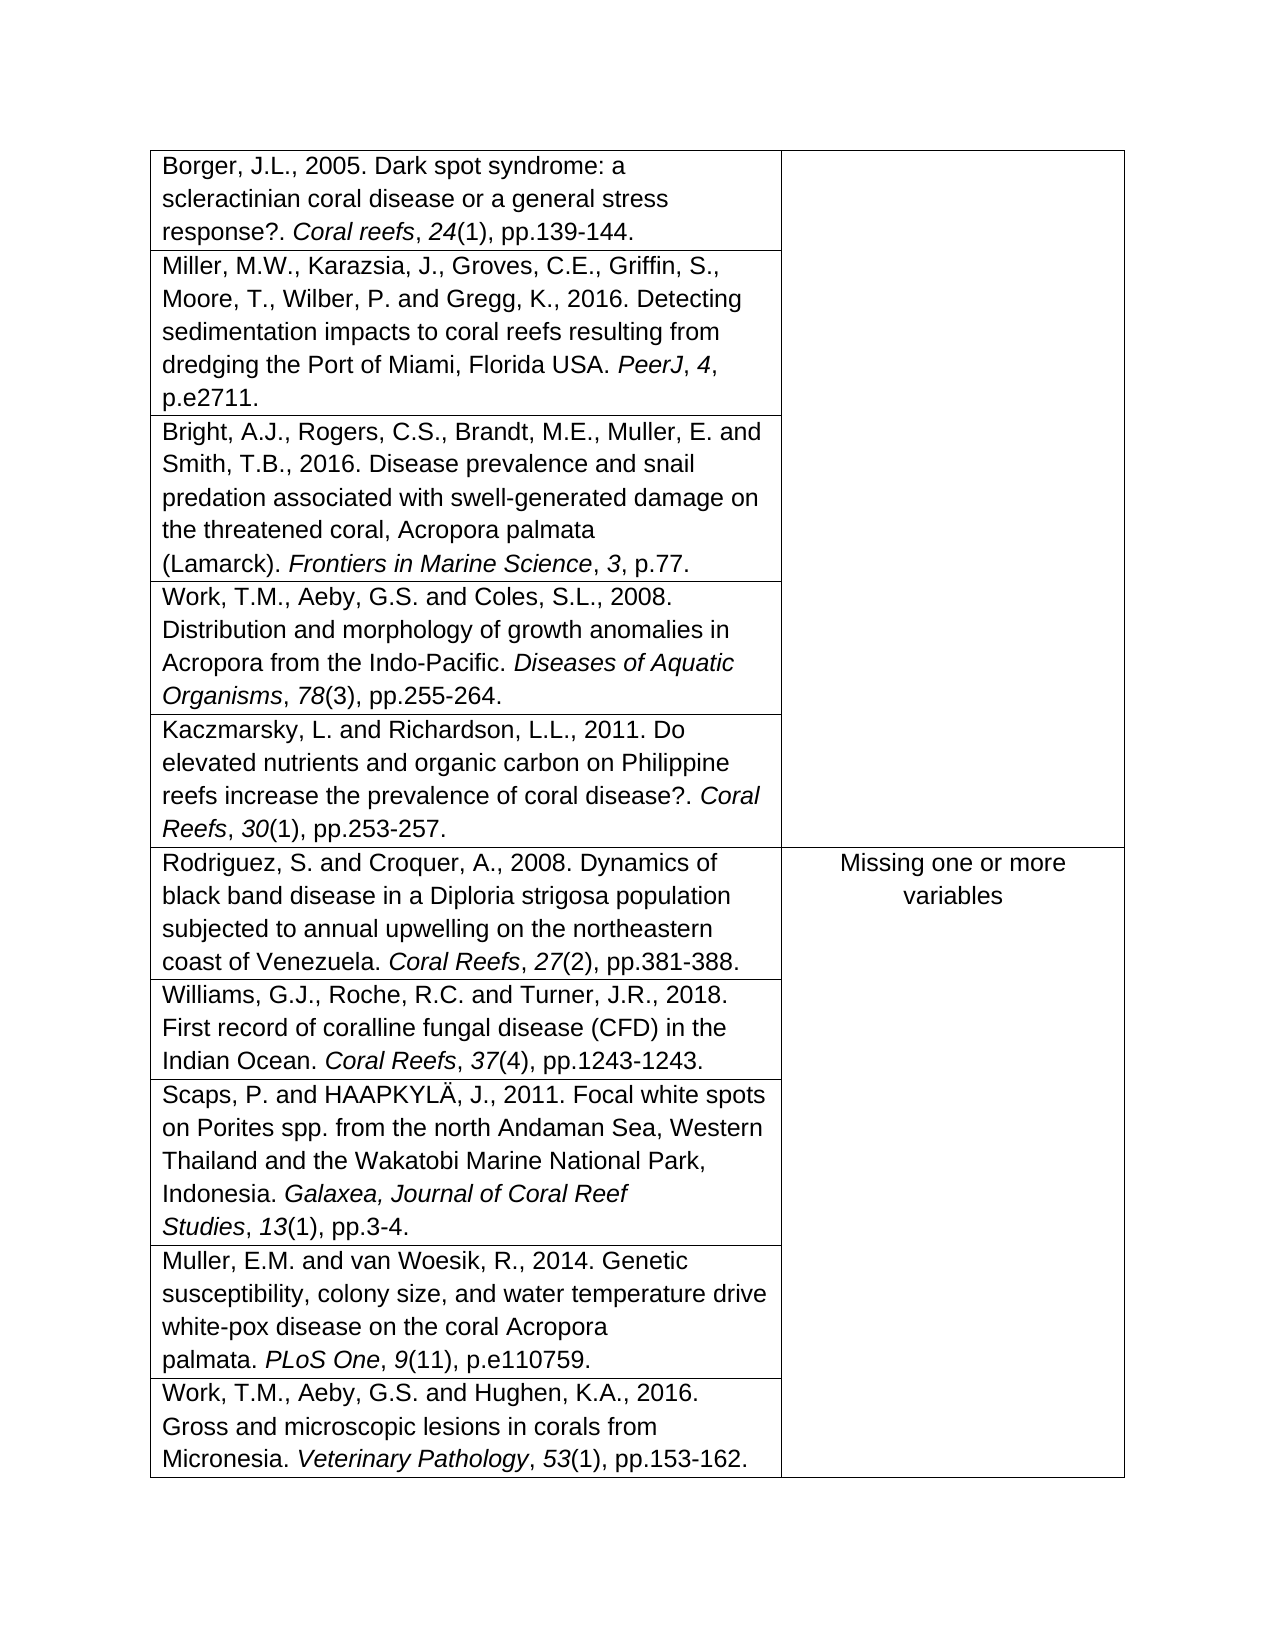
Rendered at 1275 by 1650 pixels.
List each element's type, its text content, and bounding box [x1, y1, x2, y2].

table_cell Bright, A.J., Rogers, C.S., Brandt, M.E., Muller, E. and Smith, T.B., 2016. Disease prevalence and snail predation associated with swell-generated damage on the threatened coral, Acropora palmata (Lamarck). Frontiers in Marine Science, 3, p.77. [151, 416, 781, 581]
table_cell Muller, E.M. and van Woesik, R., 2014. Genetic susceptibility, colony size, and water temperature drive white-pox disease on the coral Acropora palmata. PLoS One, 9(11), p.e110759. [151, 1246, 781, 1377]
table_cell Work, T.M., Aeby, G.S. and Coles, S.L., 2008. Distribution and morphology of growth anomalies in Acropora from the Indo-Pacific. Diseases of Aquatic Organisms, 78(3), pp.255-264. [151, 582, 781, 714]
table_cell Work, T.M., Aeby, G.S. and Hughen, K.A., 2016. Gross and microscopic lesions in corals from Micronesia. Veterinary Pathology, 53(1), pp.153-162. [151, 1379, 781, 1477]
table_cell Borger, J.L., 2005. Dark spot syndrome: a scleractinian coral disease or a general stress response?. Coral reefs, 24(1), pp.139-144. [151, 151, 781, 250]
table_cell Missing one or more variables [782, 848, 1124, 1477]
table_cell Kaczmarsky, L. and Richardson, L.L., 2011. Do elevated nutrients and organic carbon on Philippine reefs increase the prevalence of coral disease?. Coral Reefs, 30(1), pp.253-257. [151, 715, 781, 847]
table_cell Scaps, P. and HAAPKYLÄ, J., 2011. Focal white spots on Porites spp. from the north Andaman Sea, Western Thailand and the Wakatobi Marine National Park, Indonesia. Galaxea, Journal of Coral Reef Studies, 13(1), pp.3-4. [151, 1080, 781, 1245]
table_cell Williams, G.J., Roche, R.C. and Turner, J.R., 2018. First record of coralline fungal disease (CFD) in the Indian Ocean. Coral Reefs, 37(4), pp.1243-1243. [151, 980, 781, 1079]
table_cell Miller, M.W., Karazsia, J., Groves, C.E., Griffin, S., Moore, T., Wilber, P. and Gregg, K., 2016. Detecting sedimentation impacts to coral reefs resulting from dredging the Port of Miami, Florida USA. PeerJ, 4, p.e2711. [151, 251, 781, 415]
table_cell Rodriguez, S. and Croquer, A., 2008. Dynamics of black band disease in a Diploria strigosa population subjected to annual upwelling on the northeastern coast of Venezuela. Coral Reefs, 27(2), pp.381-388. [151, 848, 781, 979]
